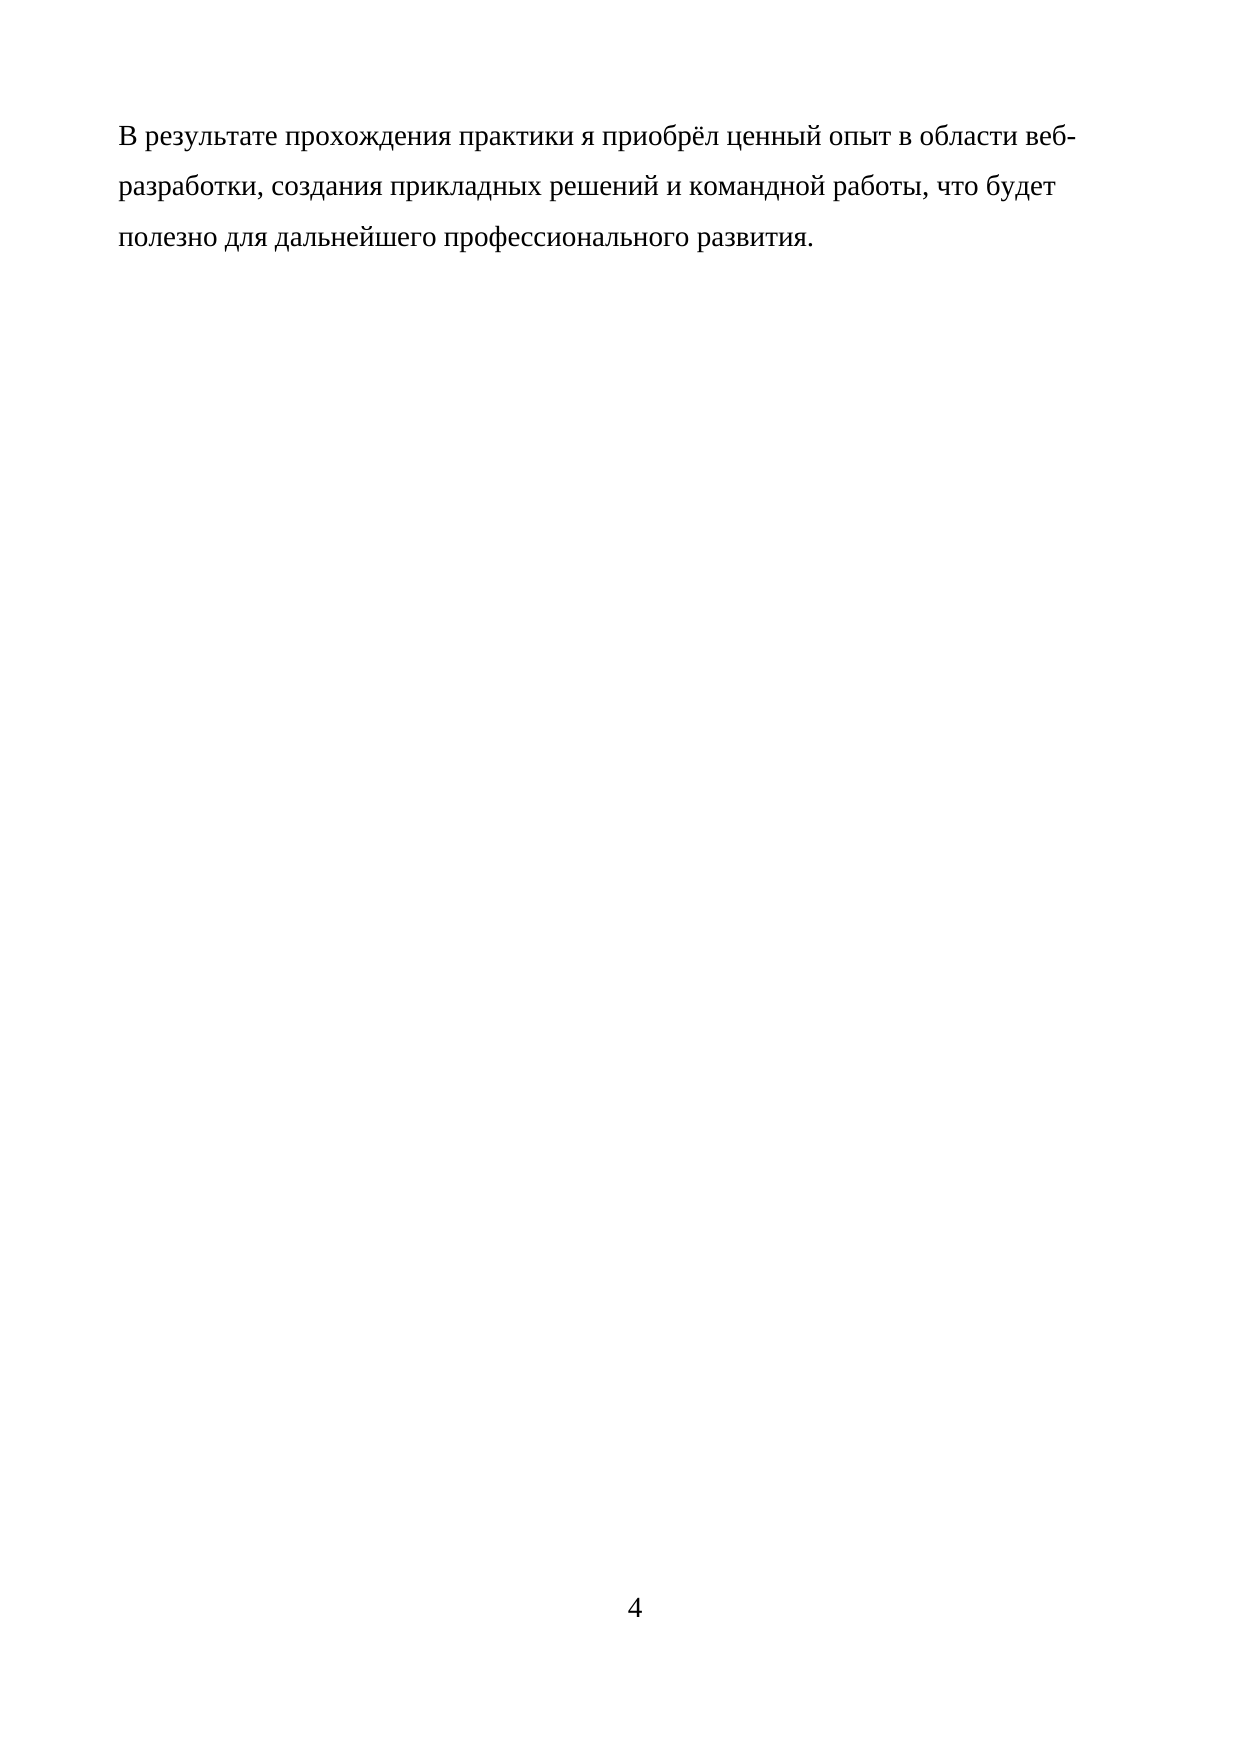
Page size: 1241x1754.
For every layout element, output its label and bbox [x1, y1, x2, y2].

text [118, 118, 1152, 252]
